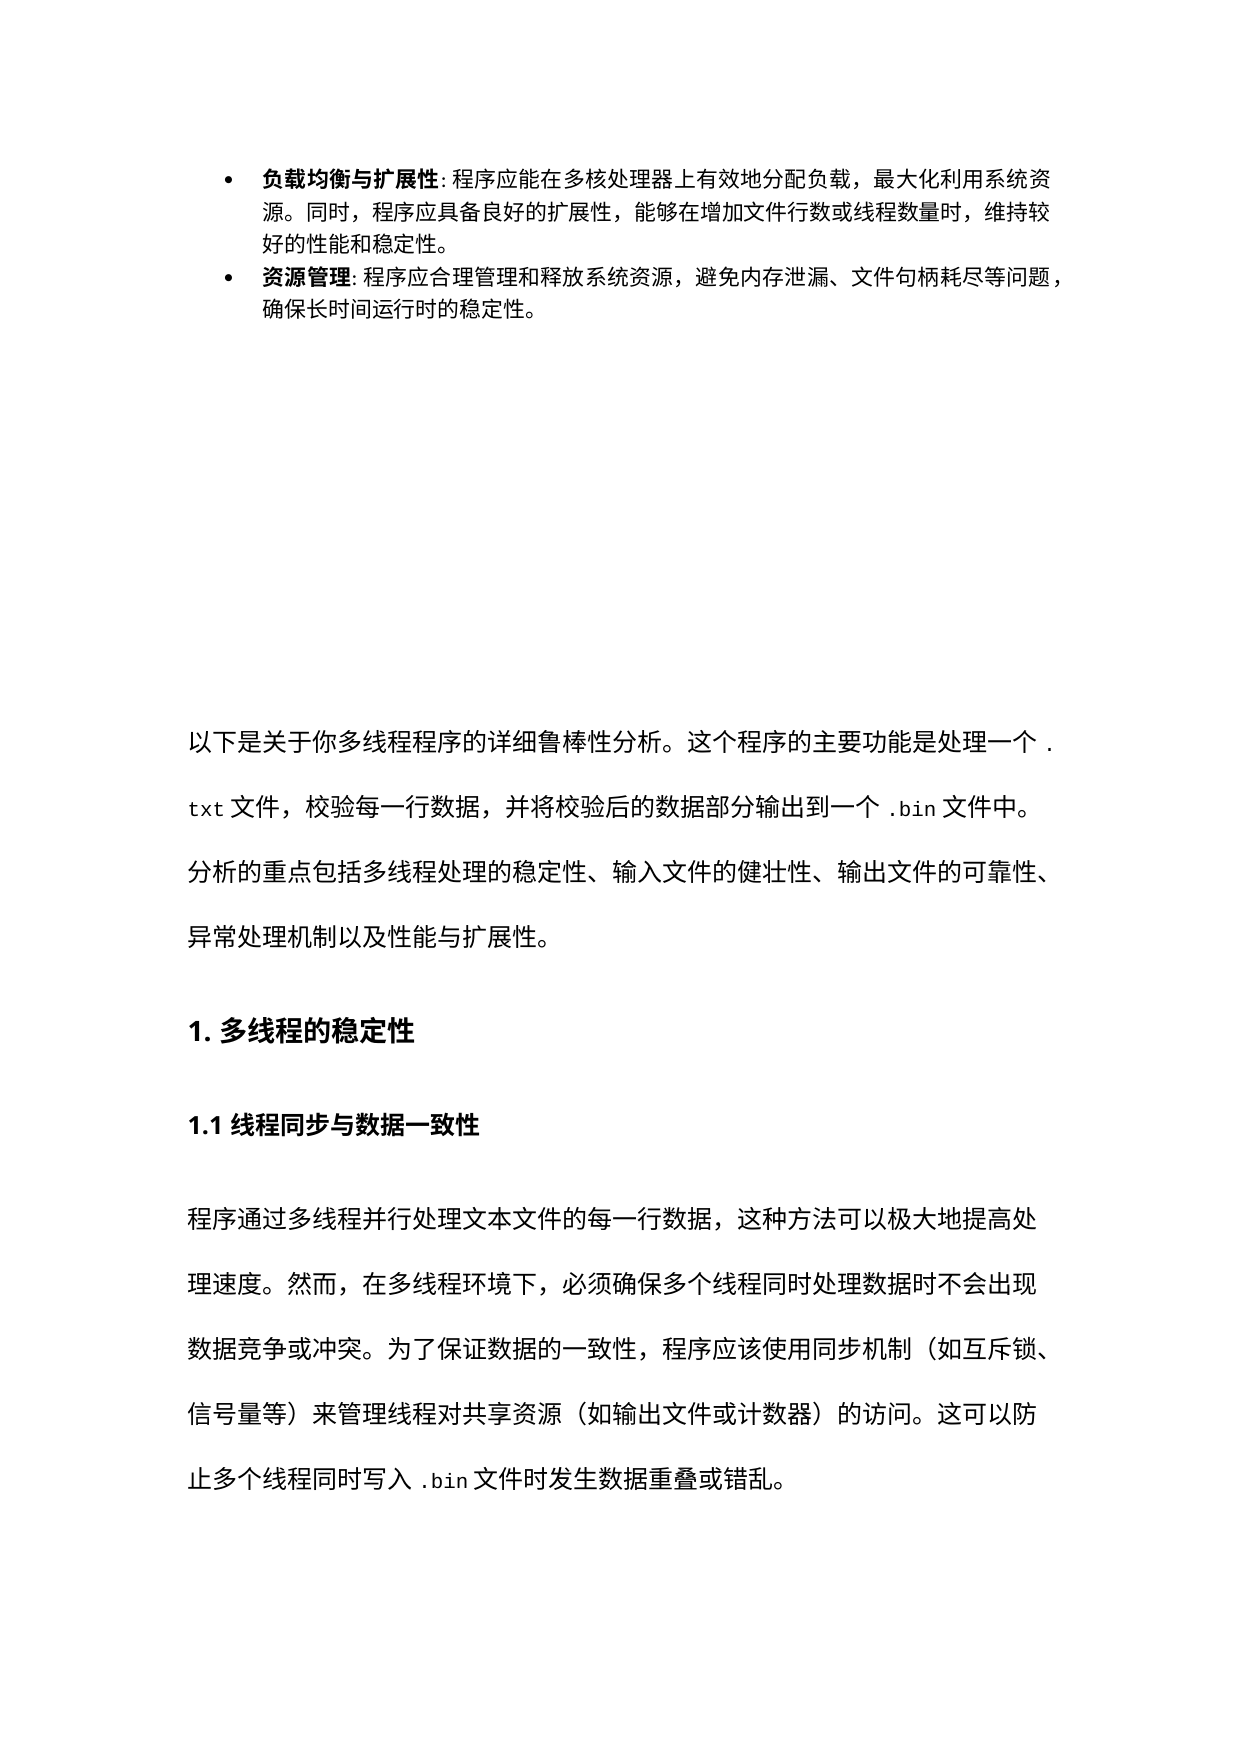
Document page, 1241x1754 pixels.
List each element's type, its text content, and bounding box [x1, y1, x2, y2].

text 程序通过多线程并行处理文本文件的每一行数据，这种方法可以极大地提高处理速度。然而，在多线程环境下，必须确保多个线程同时处理数据时不会出现数据竞争或冲突。为了保证数据的一致性，程序应该使用同步机制（如互斥锁、信号量等）来管理线程对共享资源（如输出文件或计数器）的访问。这可以防止多个线程同时写入 .bin 文件时发生数据重叠或错乱。 [187, 1185, 1053, 1510]
list 资源管理: 程序应合理管理和释放系统资源，避免内存泄漏、文件句柄耗尽等问题，确保长时间运行时的稳定性。 [225, 259, 1053, 324]
text 以下是关于你多线程程序的详细鲁棒性分析。这个程序的主要功能是处理一个 .txt 文件，校验每一行数据，并将校验后的数据部分输出到一个 .bin 文件中。分析的重点包括多线程处理的稳定性、输入文件的健壮性、输出文件的可靠性、异常处理机制以及性能与扩展性。 [187, 708, 1053, 968]
list 负载均衡与扩展性: 程序应能在多核处理器上有效地分配负载，最大化利用系统资源。同时，程序应具备良好的扩展性，能够在增加文件行数或线程数量时，维持较好的性能和稳定性。 [225, 162, 1053, 259]
subtitle 1. 多线程的稳定性 [187, 997, 1053, 1062]
subtitle 1.1 线程同步与数据一致性 [187, 1091, 1053, 1156]
